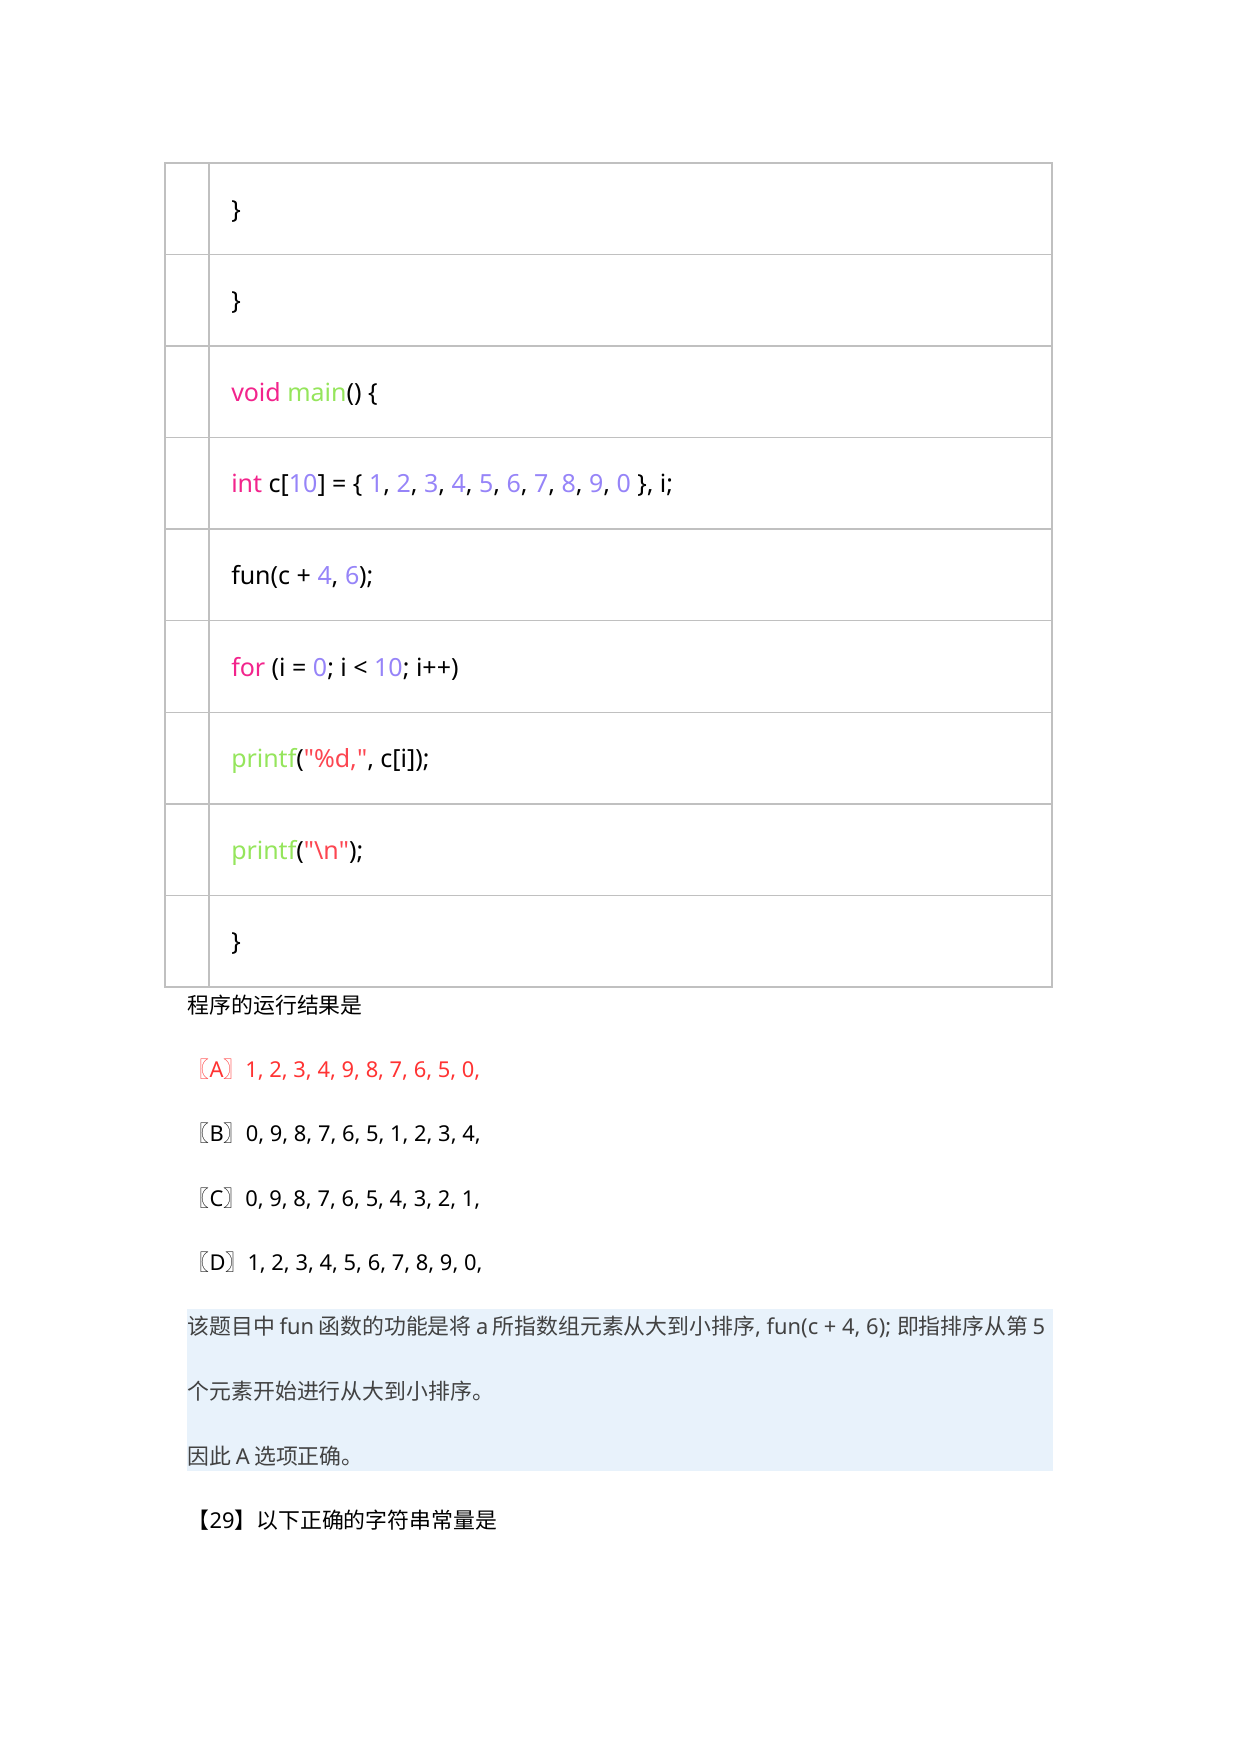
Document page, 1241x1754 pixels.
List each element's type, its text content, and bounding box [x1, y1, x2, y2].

table_cell [166, 255, 208, 345]
table_cell for (i = 0; i < 10; i++) [210, 621, 1051, 711]
text 该题目中fun函数的功能是将a所指数组元素从大到小排序, fun(c + 4, 6); 即指排序从第5个元素开始进行从大到小排序。 因此A选项正确。 [187, 1309, 1053, 1471]
text 〖B〗0, 9, 8, 7, 6, 5, 1, 2, 3, 4, [187, 1116, 1053, 1148]
table_cell [166, 896, 208, 986]
table_cell [166, 530, 208, 620]
text 〖D〗1, 2, 3, 4, 5, 6, 7, 8, 9, 0, [187, 1244, 1053, 1277]
table_cell int c[10] = { 1, 2, 3, 4, 5, 6, 7, 8, 9, 0 }, i; [210, 438, 1051, 528]
table_cell [166, 347, 208, 437]
table_cell [166, 164, 208, 253]
table_cell } [210, 255, 1051, 345]
text 〖A〗1, 2, 3, 4, 9, 8, 7, 6, 5, 0, [187, 1052, 1053, 1084]
table_cell printf("\n"); [210, 805, 1051, 894]
table_cell [166, 438, 208, 528]
table_cell [166, 621, 208, 711]
table_cell printf("%d,", c[i]); [210, 713, 1051, 803]
table_cell [166, 805, 208, 894]
table_cell [166, 713, 208, 803]
table_cell void main() { [210, 347, 1051, 437]
text 〖C〗0, 9, 8, 7, 6, 5, 4, 3, 2, 1, [187, 1180, 1053, 1213]
text 程序的运行结果是 [187, 988, 1053, 1020]
table_cell } [210, 164, 1051, 253]
table_cell } [210, 896, 1051, 986]
text 【29】以下正确的字符串常量是 [187, 1503, 1053, 1536]
table_cell fun(c + 4, 6); [210, 530, 1051, 620]
